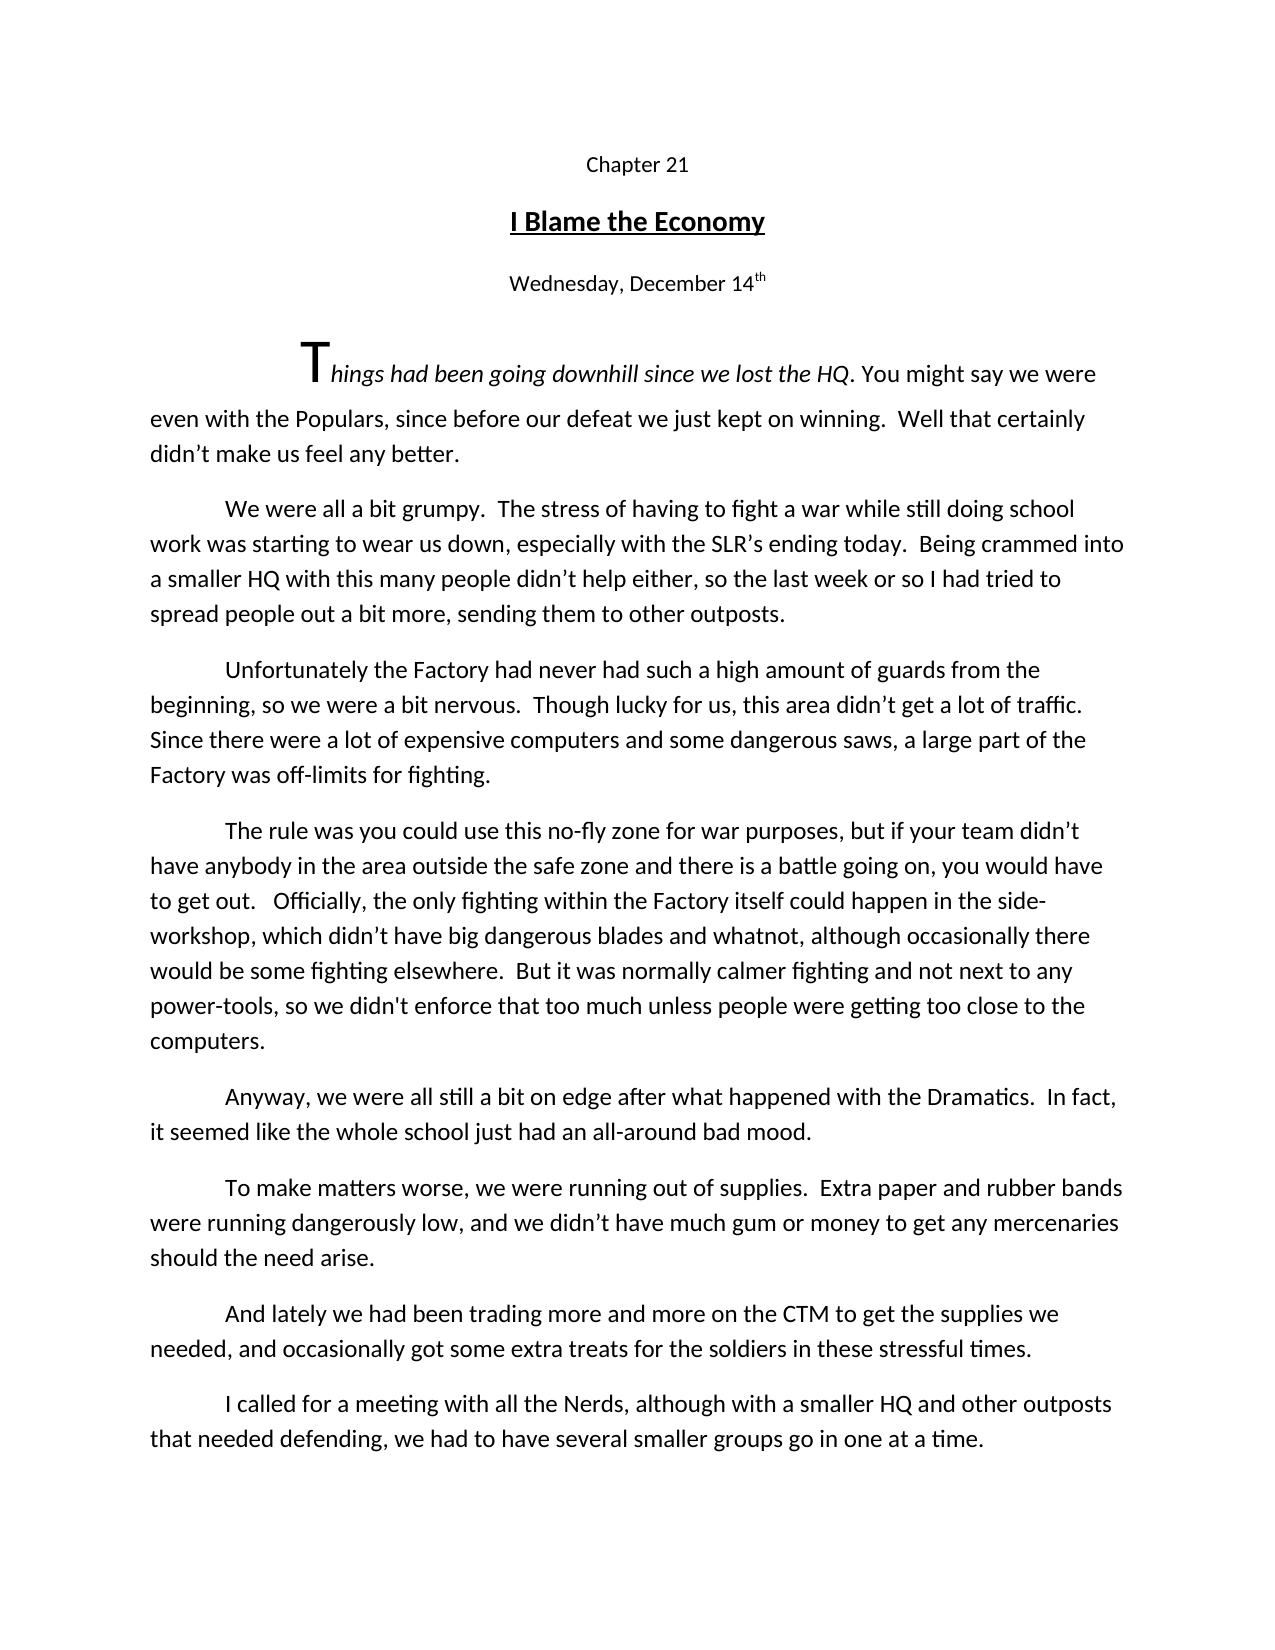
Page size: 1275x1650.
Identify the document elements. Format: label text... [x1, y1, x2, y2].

text Things had been going downhill since we lost the HQ. You might say we were even with the Populars, since before our defeat we just kept on winning. Well that certainly didn’t make us feel any better. [150, 322, 1125, 468]
text Anyway, we were all still a bit on edge after what happened with the Dramatics. In fact, it seemed like the whole school just had an all-around bad mood. [150, 1081, 1125, 1147]
text Chapter 21 [150, 150, 1125, 178]
text I called for a meeting with all the Nerds, although with a smaller HQ and other outposts that needed defending, we had to have several smaller groups go in one at a time. [150, 1389, 1125, 1454]
text The rule was you could use this no-fly zone for war purposes, but if your team didn’t have anybody in the area outside the safe zone and there is a battle going on, you would have to get out. Officially, the only fighting within the Factory itself could happen in the side-workshop, which didn’t have big dangerous blades and whatnot, although occasionally there would be some fighting elsewhere. But it was normally calmer fighting and not next to any power-tools, so we didn't enforce that too much unless people were getting too close to the computers. [150, 815, 1125, 1056]
subtitle I Blame the Economy [150, 203, 1125, 239]
text Unfortunately the Factory had never had such a high amount of guards from the beginning, so we were a bit nervous. Though lucky for us, this area didn’t get a lot of traffic. Since there were a lot of expensive computers and some dangerous saws, a large part of the Factory was off-limits for fighting. [150, 654, 1125, 790]
text We were all a bit grumpy. The stress of having to fight a war while still doing school work was starting to wear us down, especially with the SLR’s ending today. Being crammed into a smaller HQ with this many people didn’t help either, so the last week or so I had tried to spread people out a bit more, sending them to other outposts. [150, 494, 1125, 629]
text To make matters worse, we were running out of supplies. Extra paper and rubber bands were running dangerously low, and we didn’t have much gum or money to get any mercenaries should the need arise. [150, 1172, 1125, 1272]
text Wednesday, December 14th [150, 269, 1125, 297]
text And lately we had been trading more and more on the CTM to get the supplies we needed, and occasionally got some extra treats for the soldiers in these stressful times. [150, 1298, 1125, 1363]
